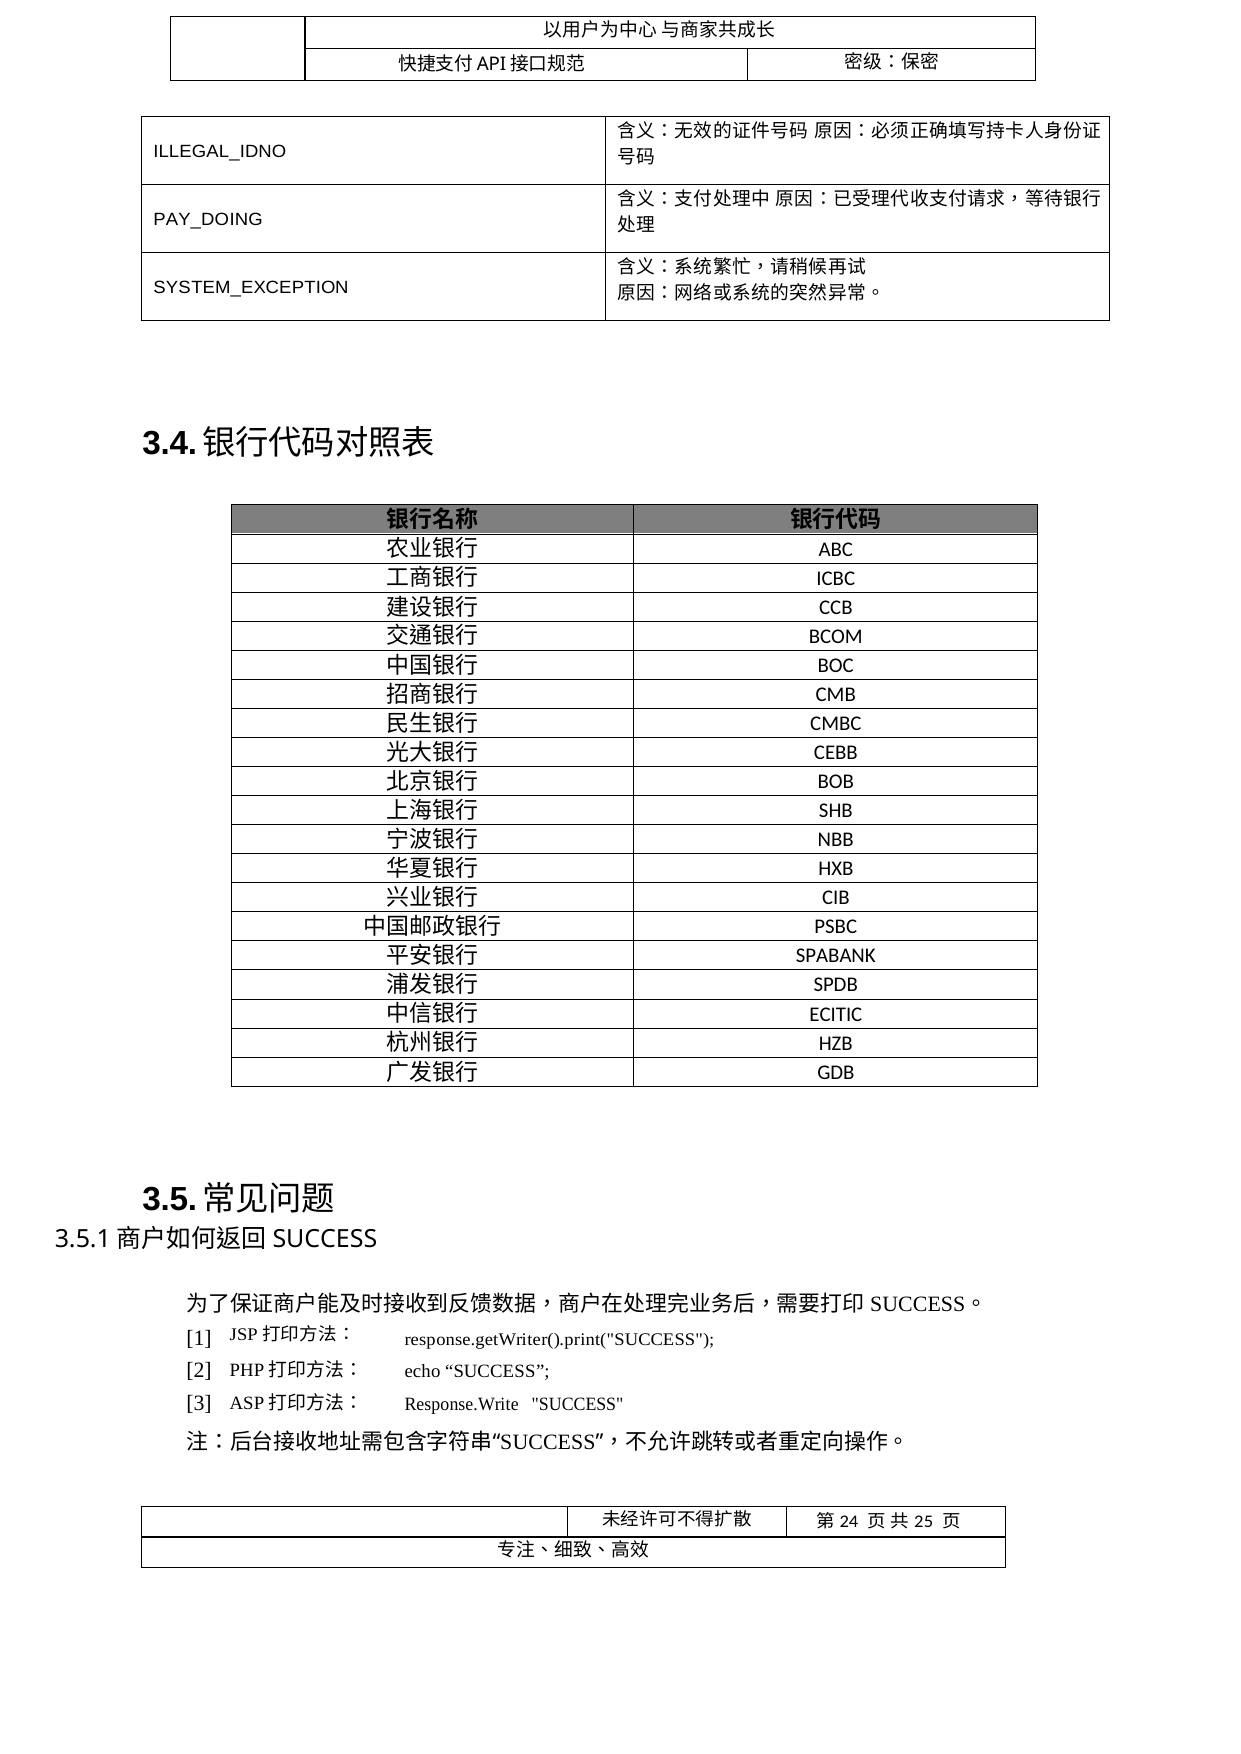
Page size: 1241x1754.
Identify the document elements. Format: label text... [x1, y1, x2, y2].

table_cell 交通银行 [232, 622, 633, 650]
table_cell ICBC [634, 564, 1037, 592]
subtitle 常见问题 [142, 1175, 1065, 1220]
table_cell GDB [634, 1058, 1037, 1086]
text 为了保证商户能及时接收到反馈数据，商户在处理完业务后，需要打印 SUCCESS。 [186, 1288, 1065, 1318]
table_header [1] [182, 1318, 221, 1355]
table_cell HXB [634, 854, 1037, 882]
table_header JSP 打印方法： [221, 1318, 383, 1355]
table_header 银行代码 [634, 505, 1037, 533]
table_cell 中信银行 [232, 1000, 633, 1027]
table_cell PAY_DOING [142, 185, 605, 252]
table_cell 专注、细致、高效 [142, 1538, 1005, 1567]
table_cell BOB [634, 767, 1037, 795]
table_cell 兴业银行 [232, 883, 633, 911]
table_cell 宁波银行 [232, 825, 633, 853]
table_cell NBB [634, 825, 1037, 853]
subtitle 银行代码对照表 [142, 419, 1065, 464]
table_cell SPABANK [634, 941, 1037, 969]
text 注：后台接收地址需包含字符串“SUCCESS”，不允许跳转或者重定向操作。 [186, 1426, 1065, 1456]
table_header 以用户为中心 与商家共成长 [306, 17, 1035, 48]
table_cell 平安银行 [232, 941, 633, 969]
table_cell 北京银行 [232, 767, 633, 795]
subtitle 3.5.1商户如何返回 SUCCESS [54, 1220, 1065, 1254]
table_cell CMBC [634, 709, 1037, 737]
table_header [142, 1507, 567, 1536]
table_cell ABC [634, 535, 1037, 562]
table_cell [2] [182, 1355, 221, 1388]
table_cell 含义：系统繁忙，请稍候再试 原因：网络或系统的突然异常。 [606, 253, 1109, 320]
table_cell 杭州银行 [232, 1029, 633, 1057]
table_cell SPDB [634, 970, 1037, 998]
table_cell 建设银行 [232, 593, 633, 621]
table_header 银行名称 [232, 505, 633, 533]
table_cell ASP 打印方法： [221, 1388, 383, 1426]
table_cell 广发银行 [232, 1058, 633, 1086]
table_header 第 24 页 共 25 页 [787, 1507, 1005, 1536]
table_cell 光大银行 [232, 738, 633, 766]
table_cell CCB [634, 593, 1037, 621]
table_cell 中国邮政银行 [232, 912, 633, 940]
table_header [171, 17, 304, 80]
table_cell 民生银行 [232, 709, 633, 737]
table_header 未经许可不得扩散 [568, 1507, 786, 1536]
table_cell BCOM [634, 622, 1037, 650]
table_cell echo “SUCCESS”; [383, 1355, 716, 1388]
table_cell 密级：保密 [748, 49, 1035, 80]
table_cell 工商银行 [232, 564, 633, 592]
table_cell 农业银行 [232, 535, 633, 562]
table_cell ECITIC [634, 1000, 1037, 1027]
table_cell CEBB [634, 738, 1037, 766]
table_header ILLEGAL_IDNO [142, 117, 605, 184]
table_header response.getWriter().print("SUCCESS"); [383, 1318, 716, 1355]
table_cell 中国银行 [232, 651, 633, 679]
table_cell HZB [634, 1029, 1037, 1057]
table_cell BOC [634, 651, 1037, 679]
table_cell SHB [634, 796, 1037, 824]
table_cell [3] [182, 1388, 221, 1426]
table_cell 浦发银行 [232, 970, 633, 998]
table_cell 含义：支付处理中 原因：已受理代收支付请求，等待银行处理 [606, 185, 1109, 252]
table_cell Response.Write "SUCCESS" [383, 1388, 716, 1426]
table_cell SYSTEM_EXCEPTION [142, 253, 605, 320]
table_cell PHP 打印方法： [221, 1355, 383, 1388]
table_cell 上海银行 [232, 796, 633, 824]
table_cell 华夏银行 [232, 854, 633, 882]
table_cell CMB [634, 680, 1037, 708]
table_cell PSBC [634, 912, 1037, 940]
table_cell CIB [634, 883, 1037, 911]
table_header 含义：无效的证件号码 原因：必须正确填写持卡人身份证号码 [606, 117, 1109, 184]
table_cell 招商银行 [232, 680, 633, 708]
table_cell 快捷支付API接口规范 [306, 49, 747, 80]
